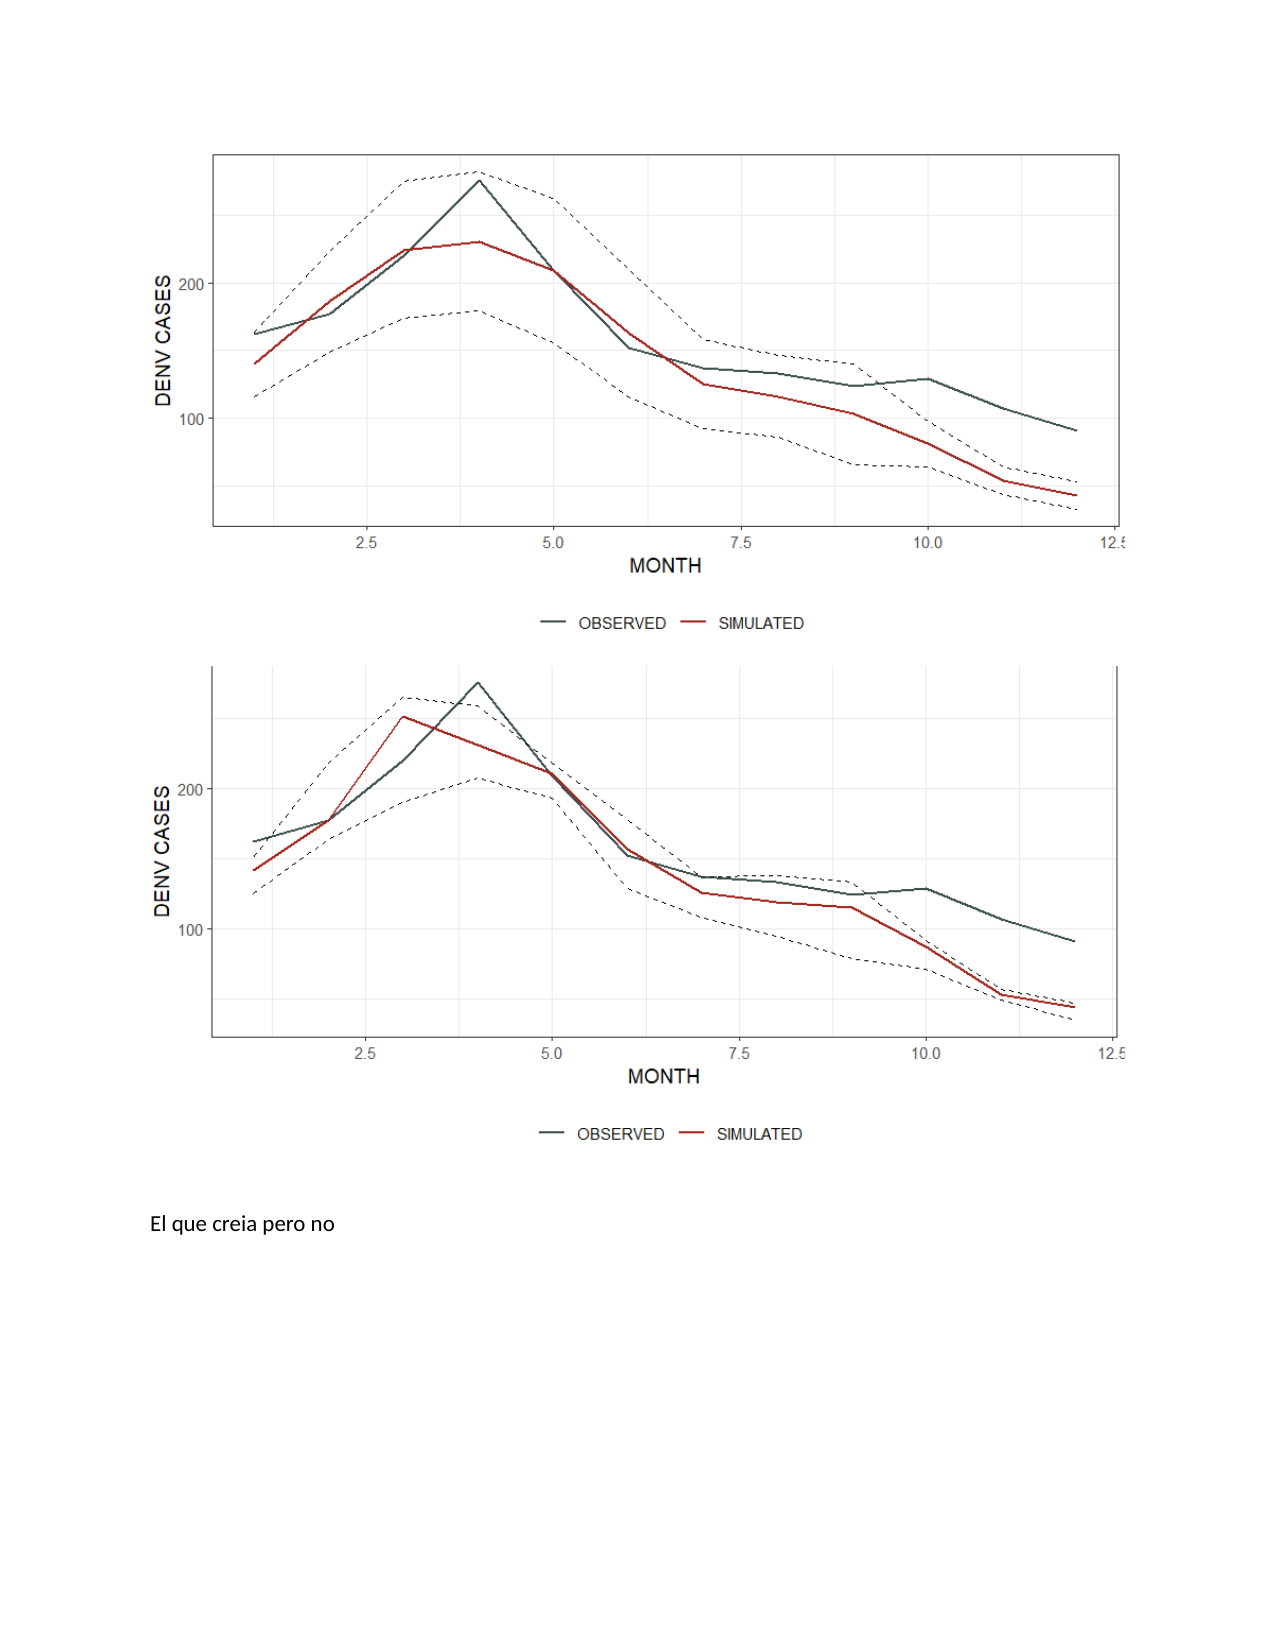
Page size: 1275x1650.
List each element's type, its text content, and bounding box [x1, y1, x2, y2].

text El que creia pero no [150, 1209, 1125, 1237]
picture [150, 150, 1125, 648]
picture [150, 666, 1125, 1144]
